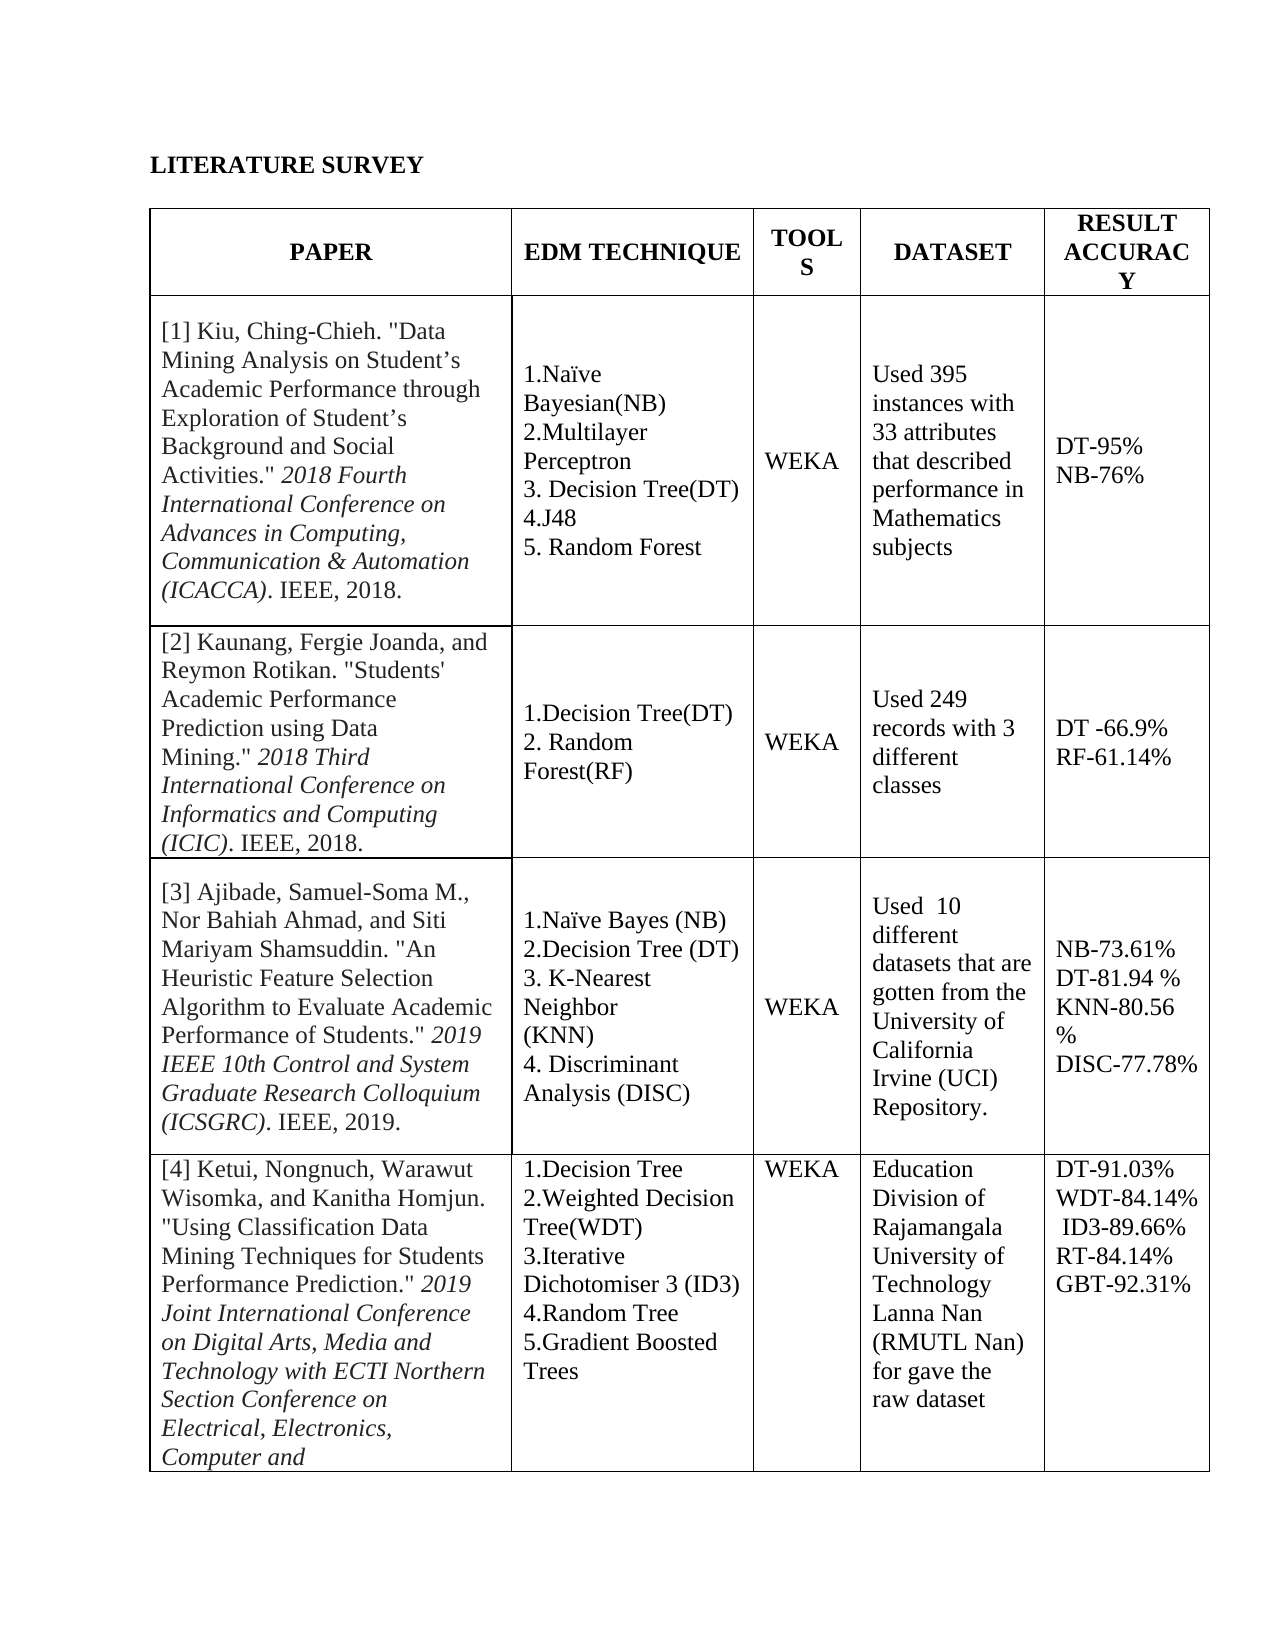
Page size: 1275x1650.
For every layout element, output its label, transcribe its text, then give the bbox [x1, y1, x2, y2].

table_header EDM TECHNIQUE [512, 209, 753, 295]
table_cell [2] Kaunang, Fergie Joanda, and Reymon Rotikan. "Students' Academic Performance Prediction using Data Mining." 2018 Third International Conference on Informatics and Computing (ICIC). IEEE, 2018. [151, 627, 511, 857]
table_cell DT -66.9% RF-61.14% [1045, 626, 1209, 857]
table_cell [1] Kiu, Ching-Chieh. "Data Mining Analysis on Student’s Academic Performance through Exploration of Student’s Background and Social Activities." 2018 Fourth International Conference on Advances in Computing, Communication & Automation (ICACCA). IEEE, 2018. [151, 296, 511, 624]
table_cell 1.Naïve Bayes (NB) 2.Decision Tree (DT) 3. K-Nearest Neighbor (KNN) 4. Discriminant Analysis (DISC) [513, 858, 753, 1153]
table_cell NB-73.61% DT-81.94 % KNN-80.56 % DISC-77.78% [1045, 858, 1209, 1153]
table_cell 1.Decision Tree(DT) 2. Random Forest(RF) [513, 626, 753, 857]
table_cell WEKA [754, 626, 860, 857]
table_cell DT-95% NB-76% [1045, 296, 1209, 624]
table_cell WEKA [754, 1155, 860, 1471]
table_cell Used 249 records with 3 different classes [861, 626, 1044, 857]
table_header RESULT ACCURACY [1045, 209, 1209, 295]
table_cell WEKA [754, 858, 860, 1153]
table_cell Used 10 different datasets that are gotten from the University of California Irvine (UCI) Repository. [861, 858, 1044, 1153]
table_cell 1.Naïve Bayesian(NB) 2.Multilayer Perceptron 3. Decision Tree(DT) 4.J48 5. Random Forest [513, 296, 753, 624]
table_cell WEKA [754, 296, 860, 624]
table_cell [1045, 1155, 1209, 1471]
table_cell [861, 1155, 1044, 1471]
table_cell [151, 1155, 511, 1471]
table_header TOOLS [754, 209, 860, 295]
table_header PAPER [151, 209, 511, 295]
text LITERATURE SURVEY [150, 150, 1125, 179]
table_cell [512, 1155, 753, 1471]
table_header DATASET [861, 209, 1044, 295]
table_cell [3] Ajibade, Samuel-Soma M., Nor Bahiah Ahmad, and Siti Mariyam Shamsuddin. "An Heuristic Feature Selection Algorithm to Evaluate Academic Performance of Students." 2019 IEEE 10th Control and System Graduate Research Colloquium (ICSGRC). IEEE, 2019. [151, 859, 511, 1153]
table_cell Used 395 instances with 33 attributes that described performance in Mathematics subjects [861, 296, 1044, 624]
